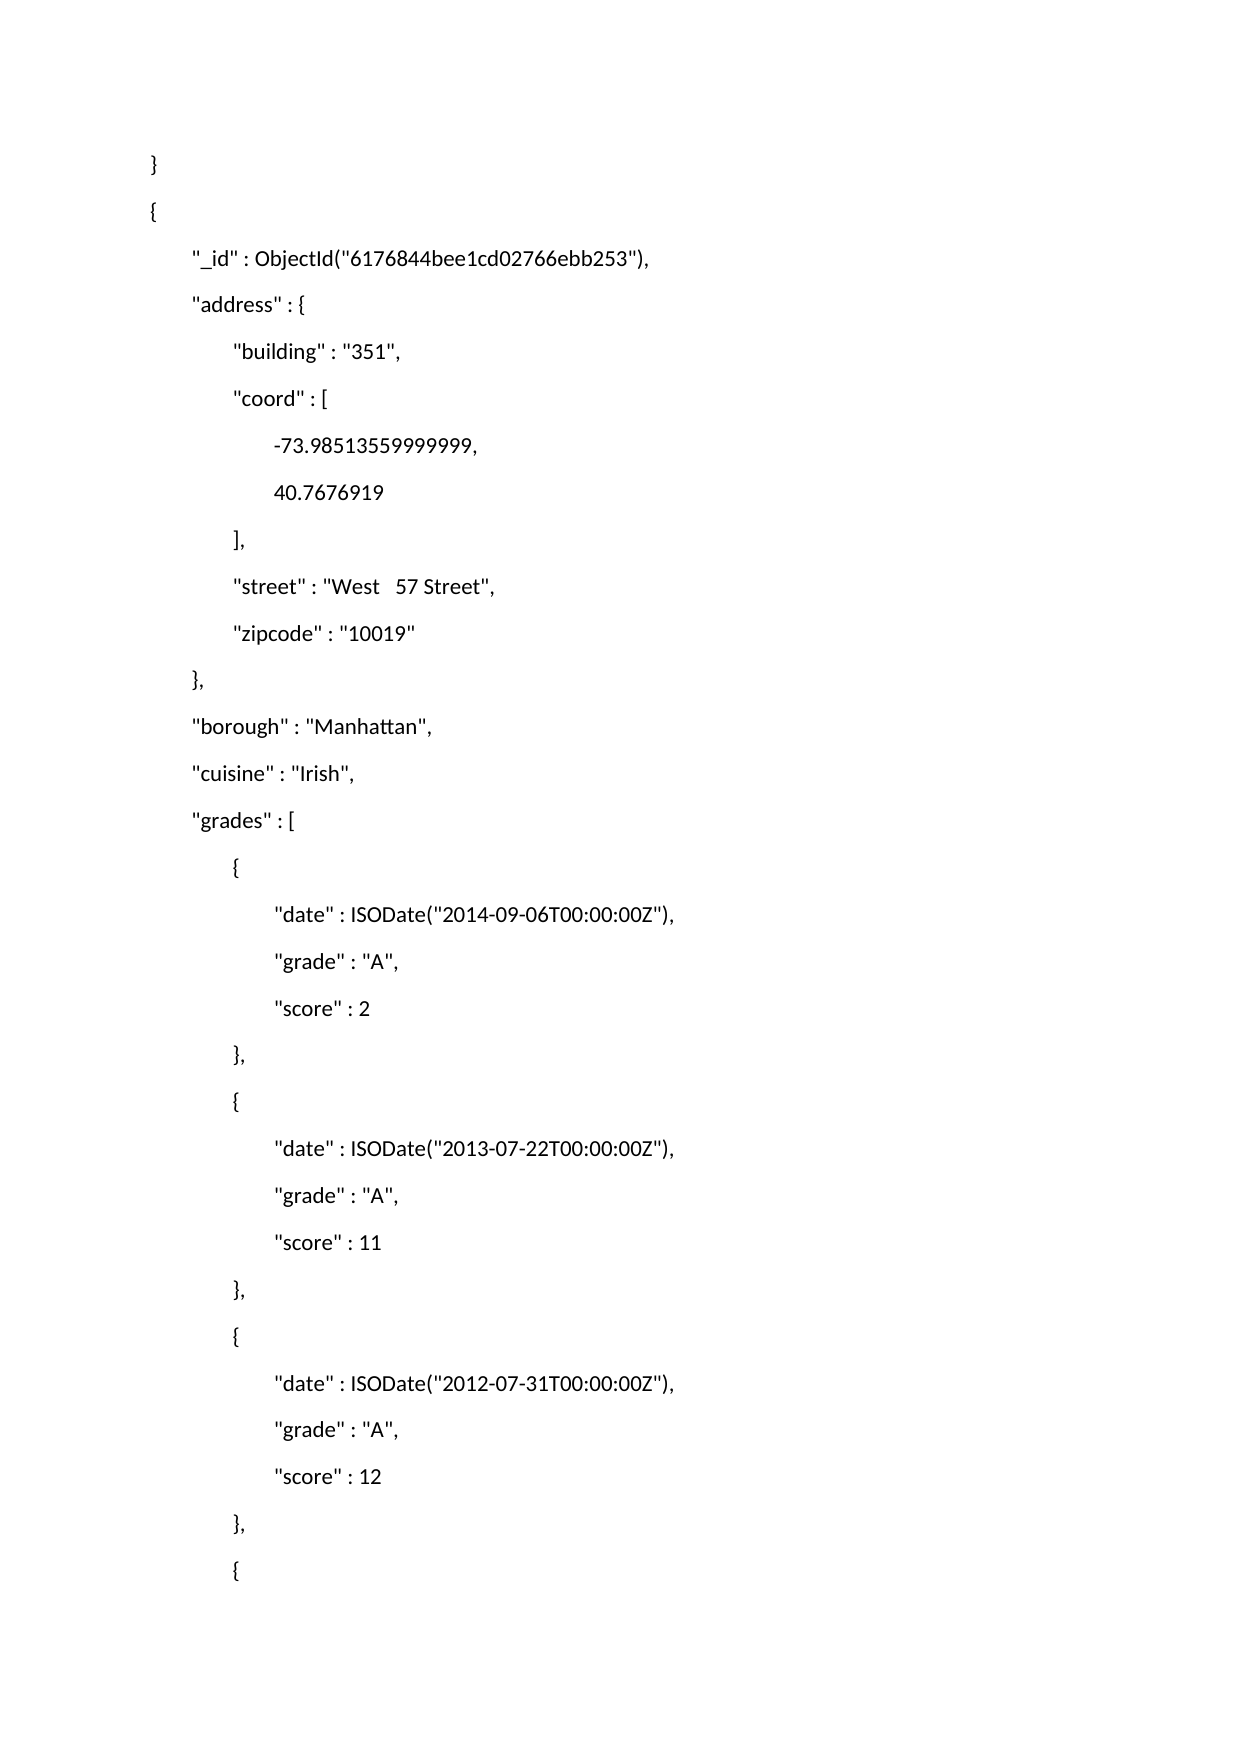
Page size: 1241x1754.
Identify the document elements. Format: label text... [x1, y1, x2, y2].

text { [150, 1087, 1090, 1116]
text "grade" : "A", [150, 1416, 1090, 1444]
text "cuisine" : "Irish", [150, 759, 1090, 787]
text "zipcode" : "10019" [150, 619, 1090, 647]
text "address" : { [150, 291, 1090, 319]
text "date" : ISODate("2014-09-06T00:00:00Z"), [150, 900, 1090, 928]
text }, [150, 1509, 1090, 1537]
text 40.7676919 [150, 478, 1090, 506]
text "borough" : "Manhattan", [150, 712, 1090, 741]
text "date" : ISODate("2013-07-22T00:00:00Z"), [150, 1134, 1090, 1162]
text { [150, 1556, 1090, 1584]
text "grade" : "A", [150, 947, 1090, 975]
text "grades" : [ [150, 806, 1090, 834]
text "score" : 12 [150, 1462, 1090, 1491]
text ], [150, 525, 1090, 553]
text { [150, 853, 1090, 881]
text "coord" : [ [150, 384, 1090, 412]
text -73.98513559999999, [150, 431, 1090, 459]
text "date" : ISODate("2012-07-31T00:00:00Z"), [150, 1369, 1090, 1397]
text { [150, 1322, 1090, 1350]
text "_id" : ObjectId("6176844bee1cd02766ebb253"), [150, 244, 1090, 272]
text "street" : "West 57 Street", [150, 572, 1090, 600]
text { [150, 197, 1090, 225]
text "grade" : "A", [150, 1181, 1090, 1209]
text "building" : "351", [150, 337, 1090, 366]
text }, [150, 666, 1090, 694]
text } [150, 150, 1090, 178]
text }, [150, 1041, 1090, 1069]
text }, [150, 1275, 1090, 1303]
text "score" : 11 [150, 1228, 1090, 1256]
text "score" : 2 [150, 994, 1090, 1022]
